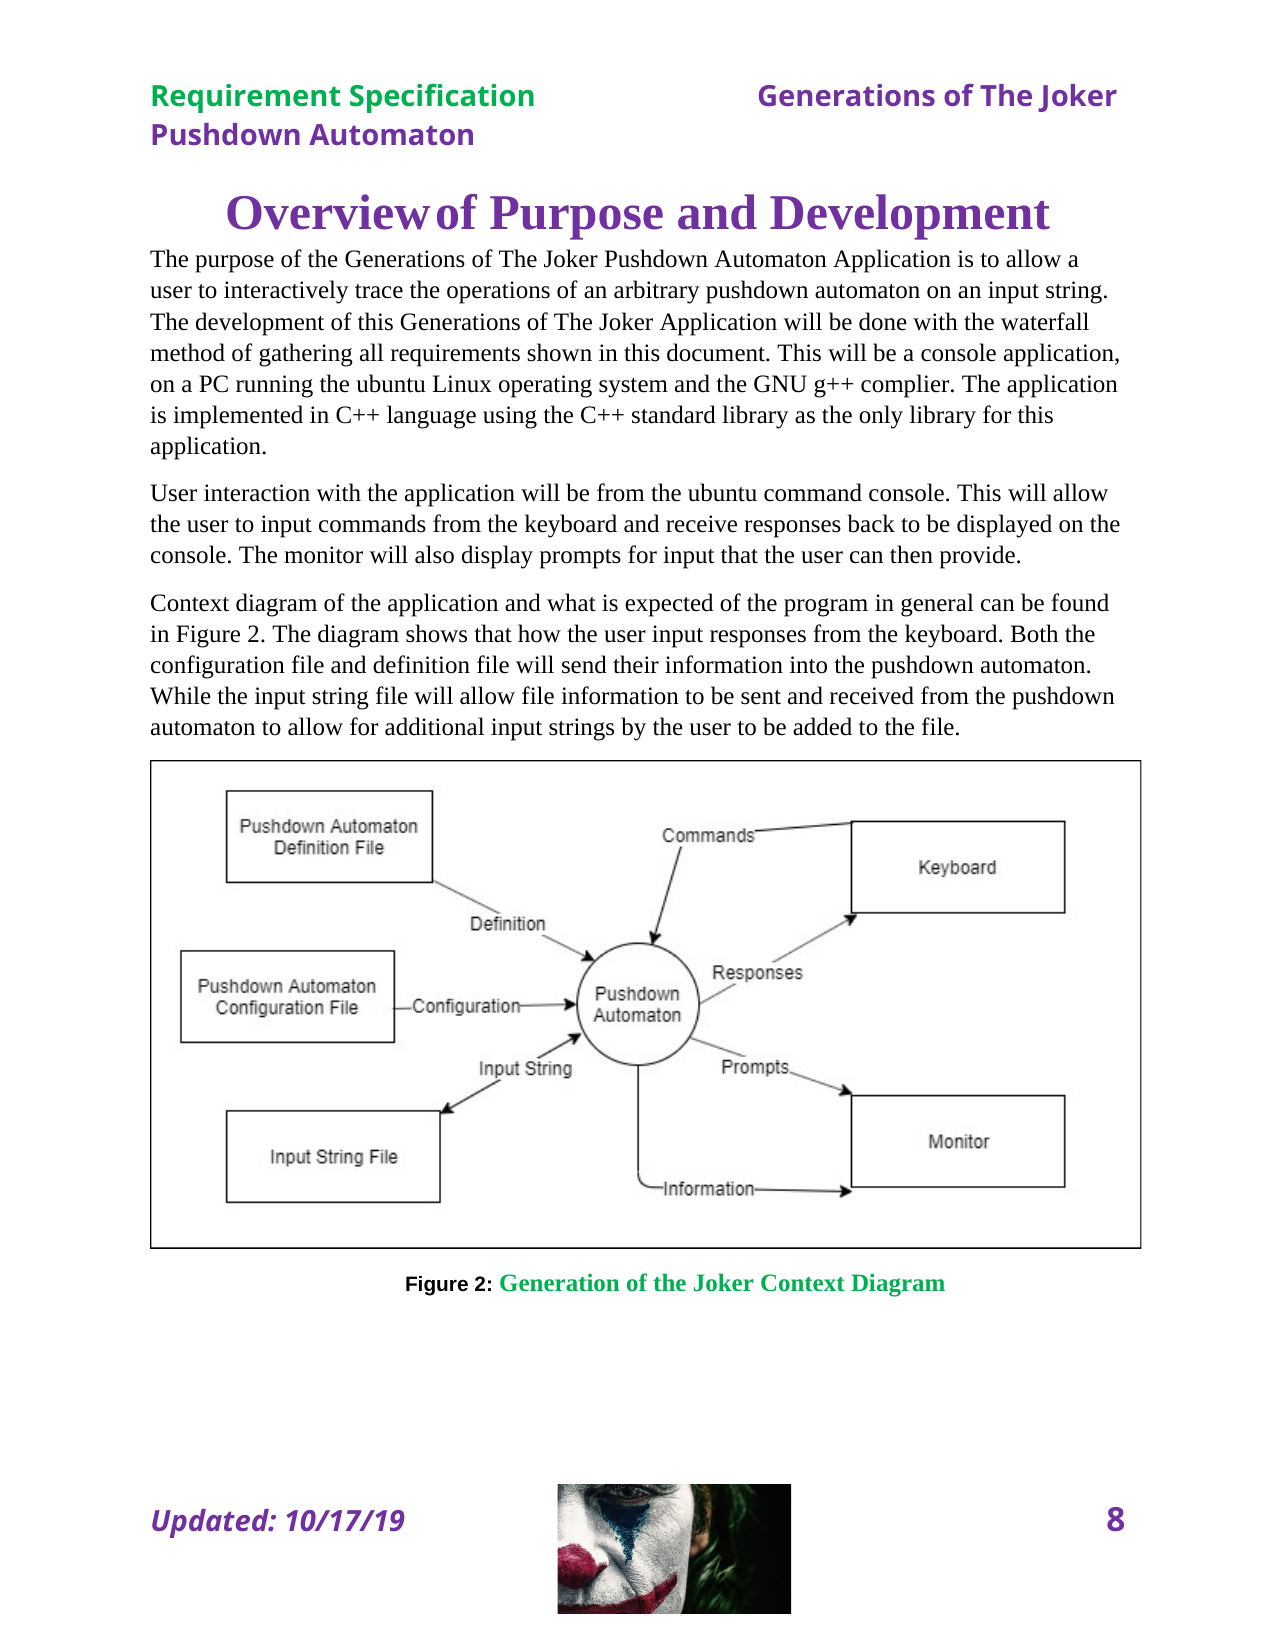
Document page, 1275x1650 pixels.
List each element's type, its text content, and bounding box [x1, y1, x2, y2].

text User interaction with the application will be from the ubuntu command console. This will allow the user to input commands from the keyboard and receive responses back to be displayed on the console. The monitor will also display prompts for input that the user can then provide. [150, 478, 1125, 569]
picture [150, 760, 1142, 1249]
text Figure 2: Generation of the Joker Context Diagram [225, 1268, 1125, 1296]
picture [557, 1484, 792, 1614]
text Context diagram of the application and what is expected of the program in general can be found in Figure 2. The diagram shows that how the user input responses from the keyboard. Both the configuration file and definition file will send their information into the pushdown automaton. While the input string file will allow file information to be sent and received from the pushdown automaton to allow for additional input strings by the user to be added to the file. [150, 588, 1125, 741]
subtitle Overview of Purpose and Development [150, 182, 1125, 240]
text The purpose of the Generations of The Joker Pushdown Automaton Application is to allow a user to interactively trace the operations of an arbitrary pushdown automaton on an input string. The development of this Generations of The Joker Application will be done with the waterfall method of gathering all requirements shown in this document. This will be a console application, on a PC running the ubuntu Linux operating system and the GNU g++ complier. The application is implemented in C++ language using the C++ standard library as the only library for this application. [150, 244, 1125, 459]
